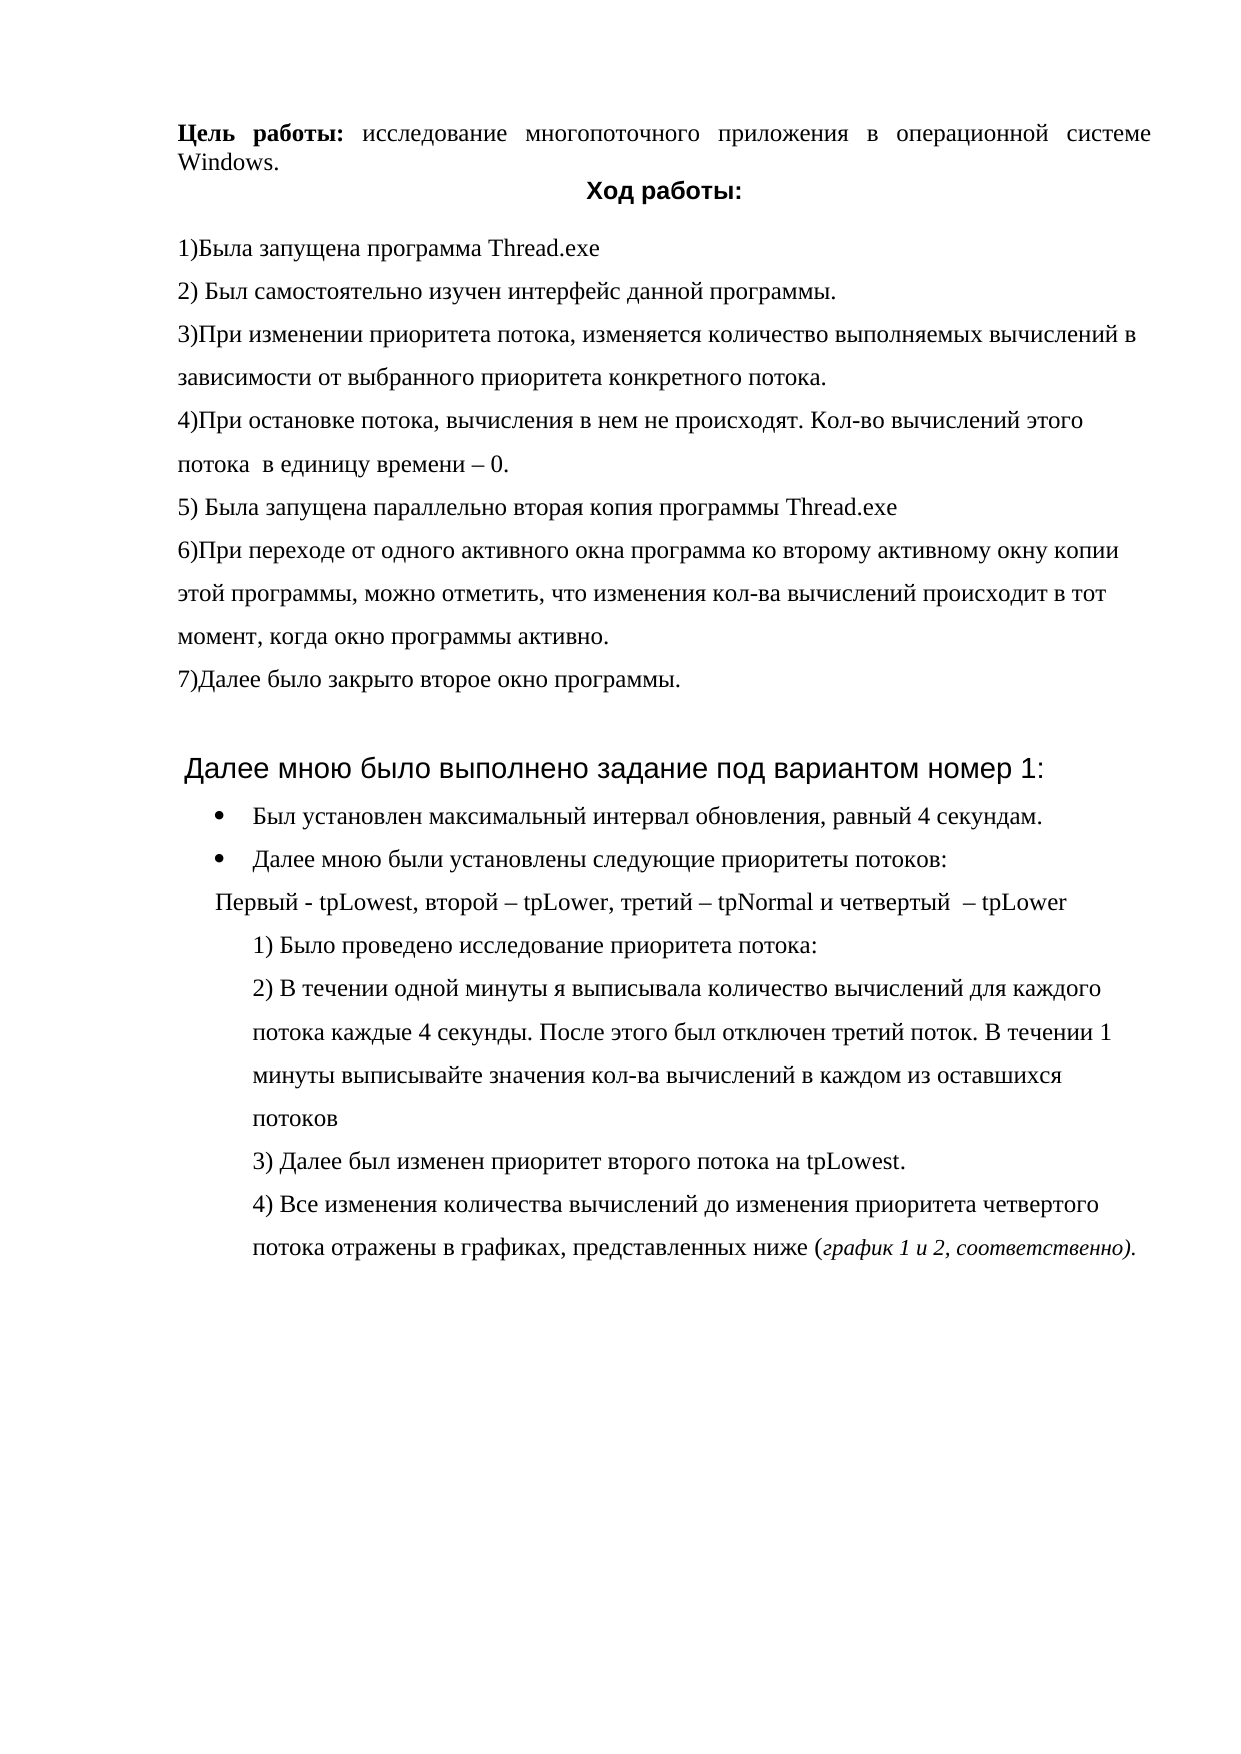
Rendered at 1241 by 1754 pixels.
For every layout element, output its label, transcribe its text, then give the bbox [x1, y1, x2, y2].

text 6)При переходе от одного активного окна программа ко второму активному окну копии этой программы, можно отметить, что изменения кол-ва вычислений происходит в тот момент, когда окно программы активно. [177, 535, 1152, 650]
text Ход работы: [177, 176, 1152, 204]
text 5) Была запущена параллельно вторая копия программы Thread.exe [177, 492, 1152, 521]
list Далее мною были установлены следующие приоритеты потоков: [215, 844, 1152, 873]
text 1) Было проведено исследование приоритета потока: [252, 930, 1152, 959]
text 3)При изменении приоритета потока, изменяется количество выполняемых вычислений в зависимости от выбранного приоритета конкретного потока. [177, 319, 1152, 391]
text 1)Была запущена программа Thread.exe [177, 233, 1152, 262]
text 4)При остановке потока, вычисления в нем не происходят. Кол-во вычислений этого потока в единицу времени – 0. [177, 406, 1152, 477]
text 2) В течении одной минуты я выписывала количество вычислений для каждого потока каждые 4 секунды. После этого был отключен третий поток. В течении 1 минуты выписывайте значения кол-ва вычислений в каждом из оставшихся потоков [252, 973, 1152, 1132]
text Цель работы: исследование многопоточного приложения в операционной системе Windows. [177, 118, 1152, 176]
text Далее мною было выполнено задание под вариантом номер 1: [177, 751, 1152, 784]
text Первый - tpLowest, второй – tpLower, третий – tpNormal и четвертый – tpLower [215, 887, 1152, 916]
text 7)Далее было закрыто второе окно программы. [177, 664, 1152, 693]
list Был установлен максимальный интервал обновления, равный 4 секундам. [215, 801, 1152, 830]
text 3) Далее был изменен приоритет второго потока на tpLowest. [252, 1146, 1152, 1175]
text 4) Все изменения количества вычислений до изменения приоритета четвертого потока отражены в графиках, представленных ниже (график 1 и 2, соответственно). [252, 1189, 1152, 1261]
text 2) Был самостоятельно изучен интерфейс данной программы. [177, 276, 1152, 305]
